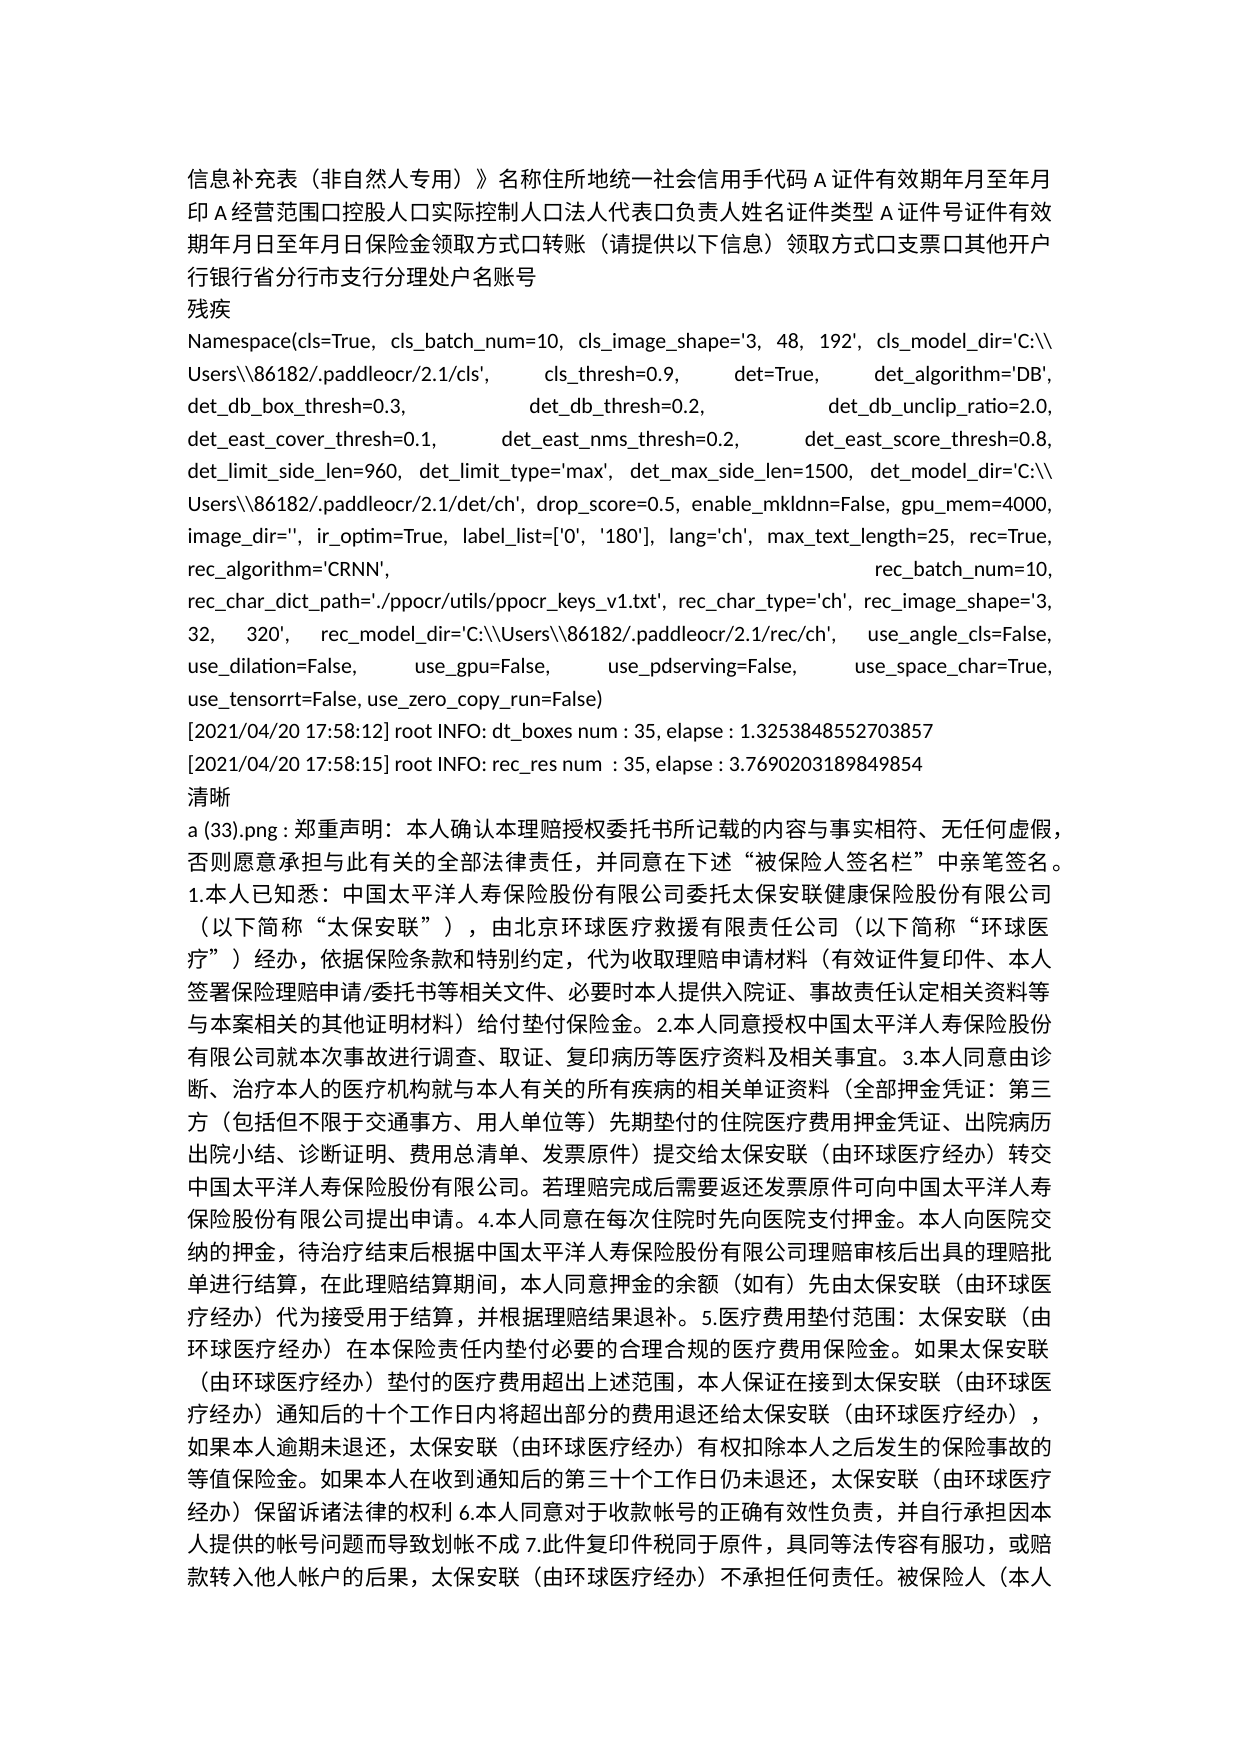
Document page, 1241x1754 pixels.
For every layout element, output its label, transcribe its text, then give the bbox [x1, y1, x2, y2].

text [187, 162, 1053, 292]
text 残疾 [187, 292, 1053, 324]
text [2021/04/20 17:58:15] root INFO: rec_res num : 35, elapse : 3.7690203189849854 [187, 747, 1053, 779]
text 清晰 [187, 779, 1053, 812]
text [2021/04/20 17:58:12] root INFO: dt_boxes num : 35, elapse : 1.3253848552703857 [187, 714, 1053, 747]
text Namespace(cls=True, cls_batch_num=10, cls_image_shape='3, 48, 192', cls_model_dir='C:\\Users\\86182/.paddleocr/2.1/cls', cls_thresh=0.9, det=True, det_algorithm='DB', det_db_box_thresh=0.3, det_db_thresh=0.2, det_db_unclip_ratio=2.0, det_east_cover_thresh=0.1, det_east_nms_thresh=0.2, det_east_score_thresh=0.8, det_limit_side_len=960, det_limit_type='max', det_max_side_len=1500, det_model_dir='C:\\Users\\86182/.paddleocr/2.1/det/ch', drop_score=0.5, enable_mkldnn=False, gpu_mem=4000, image_dir='', ir_optim=True, label_list=['0', '180'], lang='ch', max_text_length=25, rec=True, rec_algorithm='CRNN', rec_batch_num=10, rec_char_dict_path='./ppocr/utils/ppocr_keys_v1.txt', rec_char_type='ch', rec_image_shape='3, 32, 320', rec_model_dir='C:\\Users\\86182/.paddleocr/2.1/rec/ch', use_angle_cls=False, use_dilation=False, use_gpu=False, use_pdserving=False, use_space_char=True, use_tensorrt=False, use_zero_copy_run=False) [187, 324, 1053, 714]
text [187, 812, 1053, 1592]
